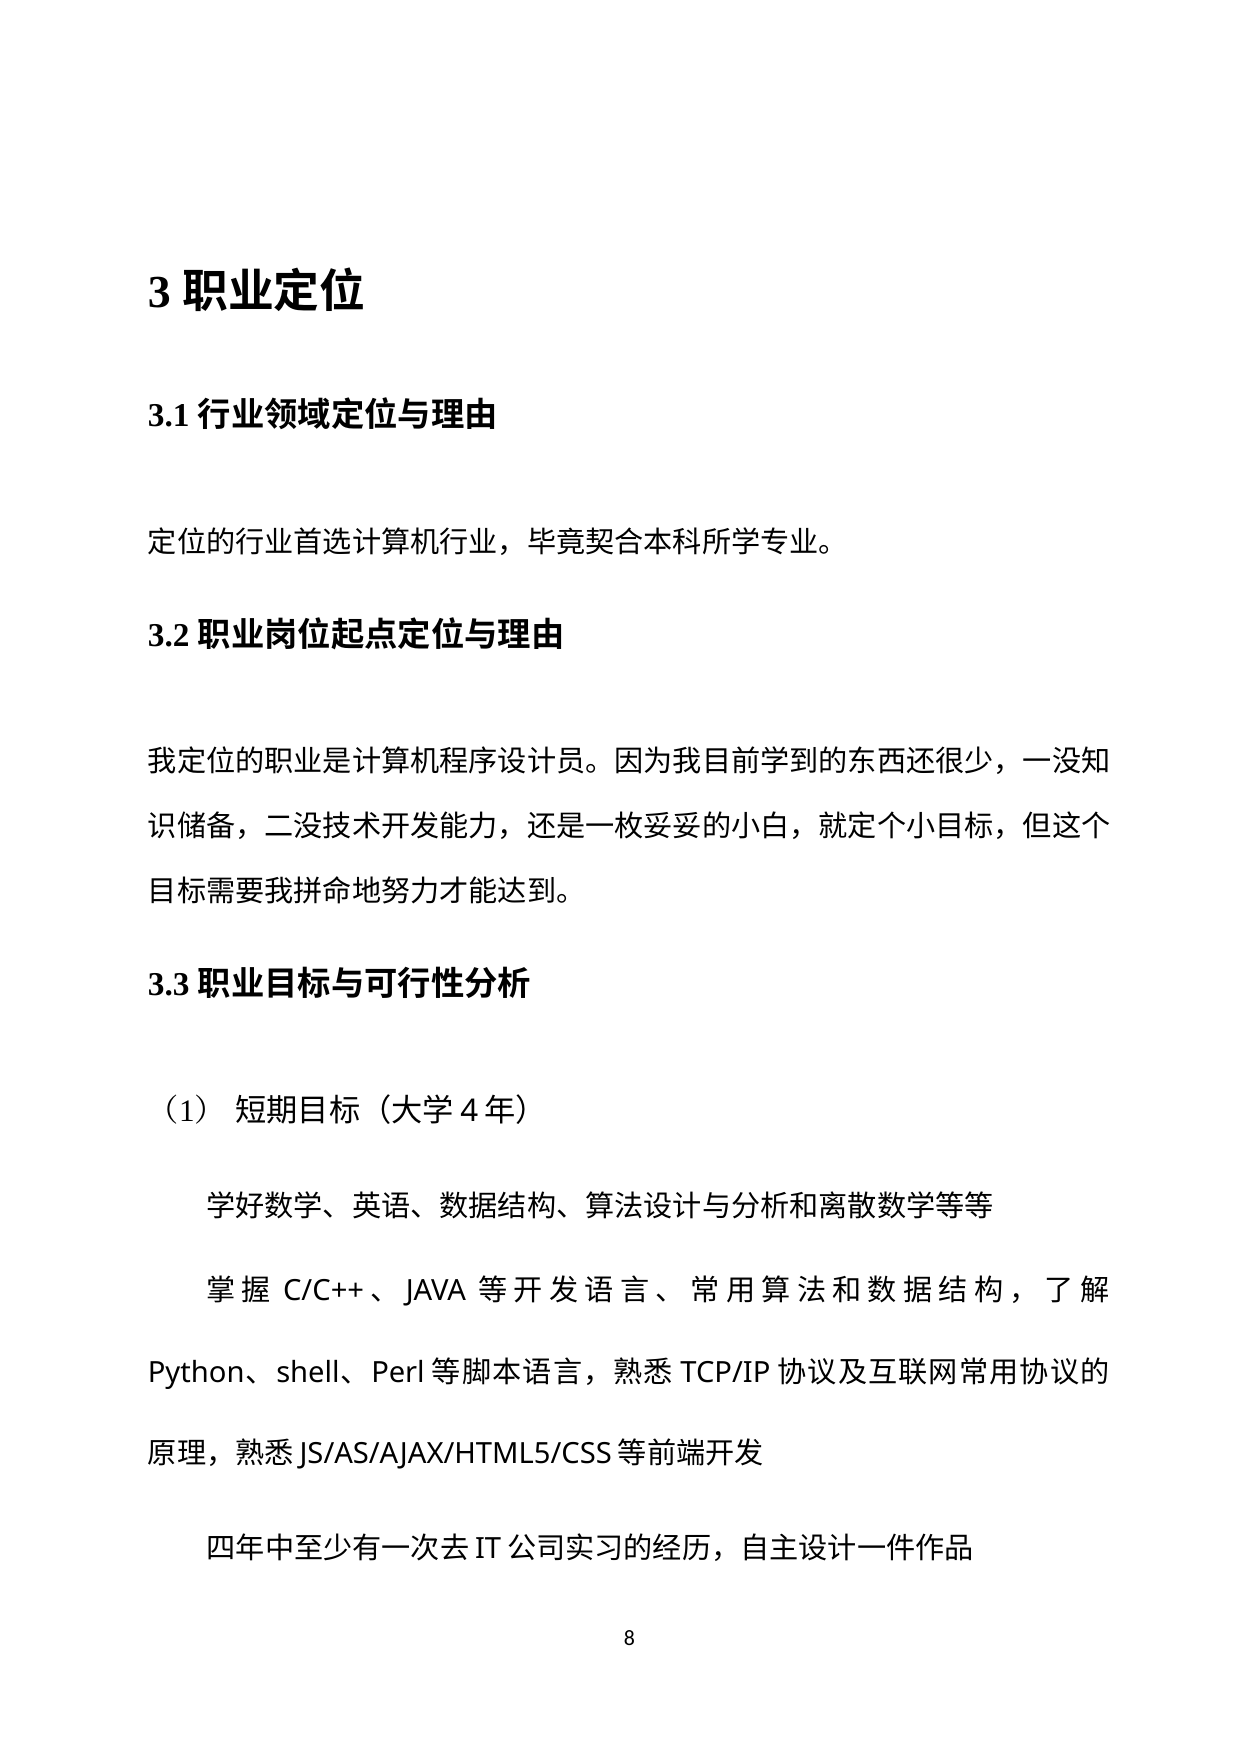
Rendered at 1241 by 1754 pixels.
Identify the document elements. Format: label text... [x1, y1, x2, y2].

subtitle 3.2 职业岗位起点定位与理由 [148, 599, 1110, 664]
subtitle 3.3 职业目标与可行性分析 [148, 948, 1110, 1013]
text 我定位的职业是计算机程序设计员。因为我目前学到的东西还很少，一没知识储备，二没技术开发能力，还是一枚妥妥的小白，就定个小目标，但这个目标需要我拼命地努力才能达到。 [148, 726, 1110, 921]
text 学好数学、英语、数据结构、算法设计与分析和离散数学等等 [148, 1171, 1110, 1236]
list 短期目标（大学4年） [148, 1075, 1110, 1140]
text 定位的行业首选计算机行业，毕竟契合本科所学专业。 [148, 507, 1110, 572]
text 掌握C/C++、JAVA等开发语言、常用算法和数据结构，了解Python、shell、Perl等脚本语言，熟悉TCP/IP协议及互联网常用协议的原理，熟悉JS/AS/AJAX/HTML5/CSS等前端开发 [148, 1256, 1110, 1483]
subtitle 3.1 行业领域定位与理由 [148, 380, 1110, 445]
text 四年中至少有一次去IT公司实习的经历，自主设计一件作品 [148, 1513, 1110, 1578]
subtitle 3 职业定位 [148, 238, 1110, 336]
